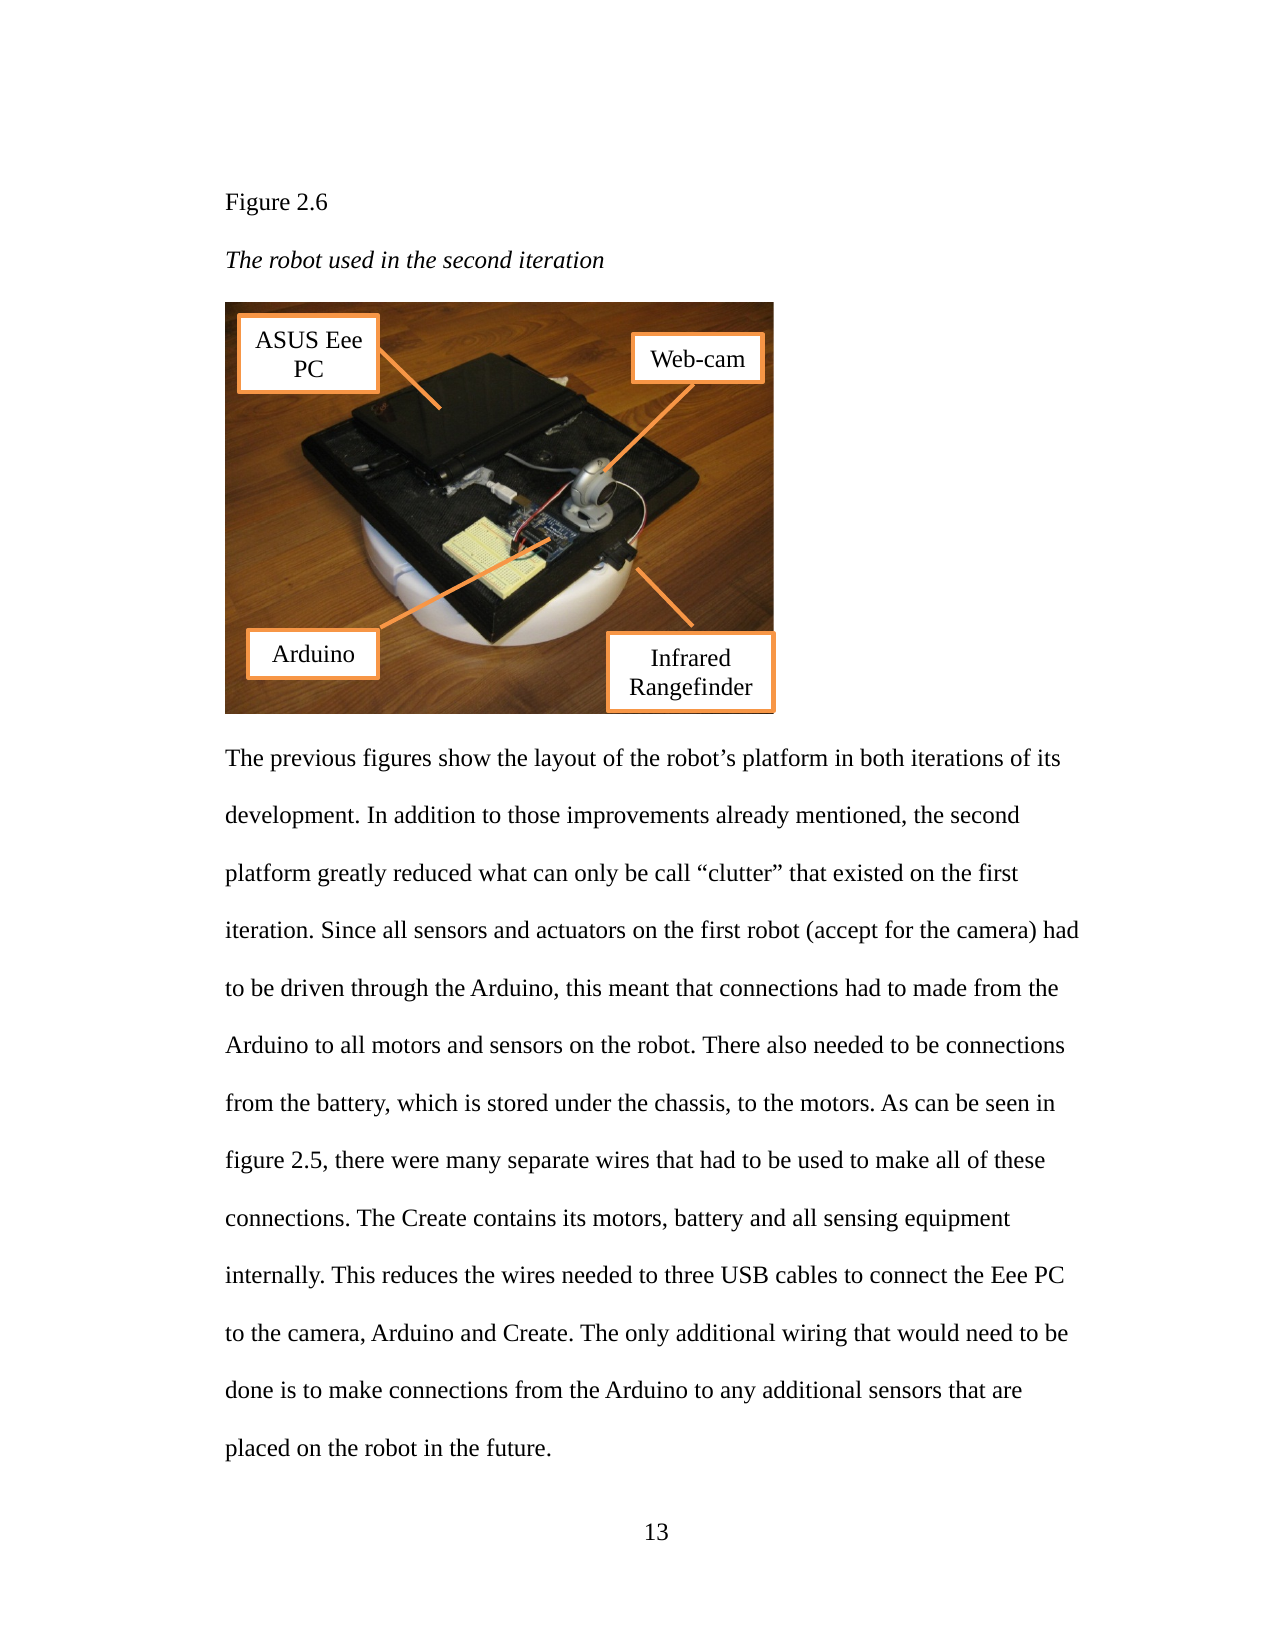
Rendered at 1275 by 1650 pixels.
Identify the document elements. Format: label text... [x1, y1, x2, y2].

text Figure 2.6 [225, 187, 1087, 216]
text The previous figures show the layout of the robot’s platform in both iterations of its development. In addition to those improvements already mentioned, the second platform greatly reduced what can only be call “clutter” that existed on the first iteration. Since all sensors and actuators on the first robot (accept for the camera) had to be driven through the Arduino, this meant that connections had to made from the Arduino to all motors and sensors on the robot. There also needed to be connections from the battery, which is stored under the chassis, to the motors. As can be seen in figure 2.5, there were many separate wires that had to be used to make all of these connections. The Create contains its motors, battery and all sensing equipment internally. This reduces the wires needed to three USB cables to connect the Eee PC to the camera, Arduino and Create. The only additional wiring that would need to be done is to make connections from the Arduino to any additional sensors that are placed on the robot in the future. [225, 743, 1087, 1461]
picture [225, 302, 774, 714]
text The robot used in the second iteration [225, 245, 1087, 274]
